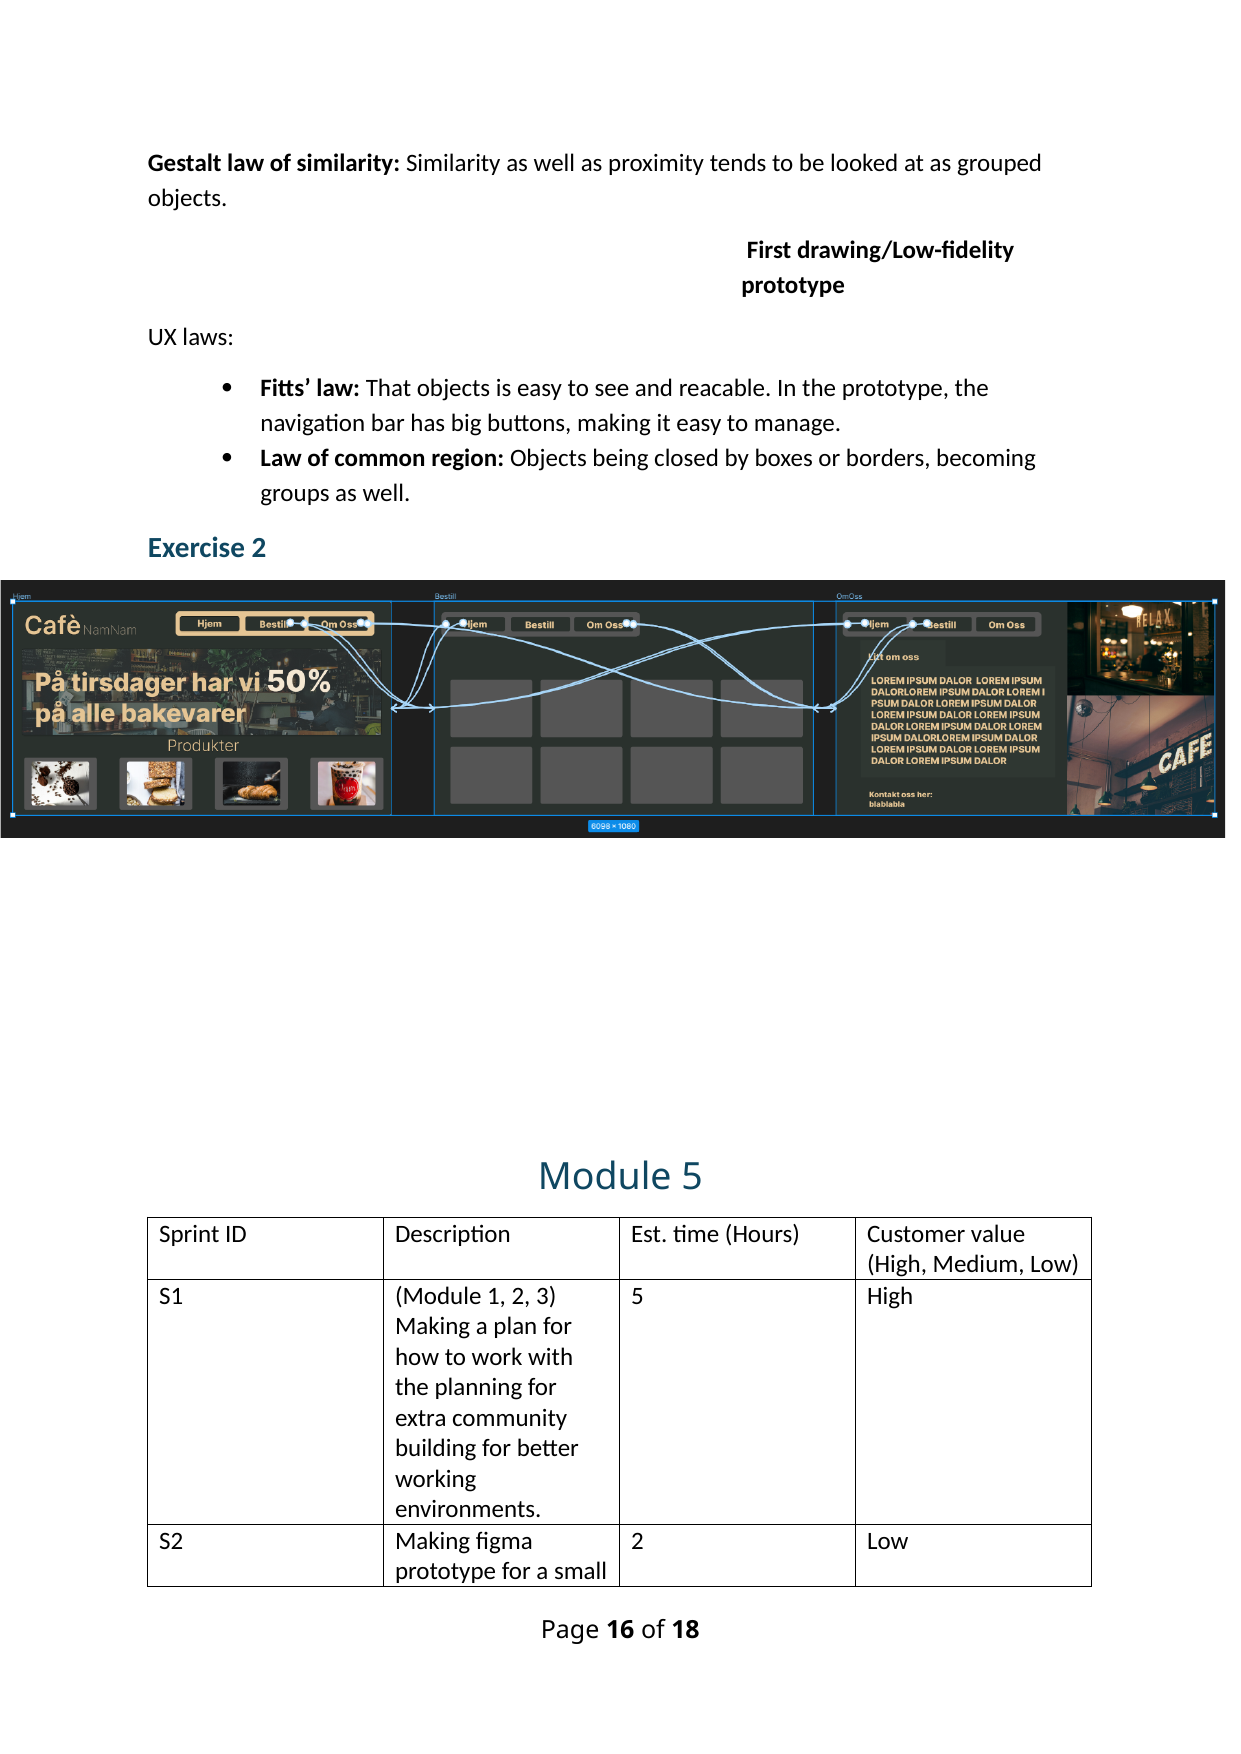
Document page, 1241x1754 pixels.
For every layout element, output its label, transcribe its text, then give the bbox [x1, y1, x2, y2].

table_header Description [384, 1218, 619, 1279]
subtitle Exercise 2 [148, 529, 1093, 565]
table_cell S1 [148, 1280, 383, 1524]
table_header Sprint ID [148, 1218, 383, 1279]
picture [0, 580, 1223, 837]
table_cell S2 [148, 1525, 383, 1586]
text UX laws: [148, 321, 1093, 351]
table_header Est. time (Hours) [620, 1218, 855, 1279]
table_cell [384, 1525, 619, 1586]
list Law of common region: Objects being closed by boxes or borders, becoming groups as well. [223, 443, 1093, 508]
table_header Customer value (High, Medium, Low) [856, 1218, 1091, 1279]
table_cell High [856, 1280, 1091, 1524]
subtitle Module 5 [148, 1150, 1093, 1201]
table_cell 2 [620, 1525, 855, 1586]
text Gestalt law of similarity: Similarity as well as proximity tends to be looked at as grouped objects. [148, 148, 1093, 213]
table_cell 5 [620, 1280, 855, 1524]
list Fitts’ law: That objects is easy to see and reacable. In the prototype, the navigation bar has big buttons, making it easy to manage. [223, 373, 1093, 438]
text First drawing/Low-fidelity prototype [148, 234, 1093, 300]
table_cell (Module 1, 2, 3) Making a plan for how to work with the planning for extra community building for better working environments. [384, 1280, 619, 1524]
table_cell Low [856, 1525, 1091, 1586]
